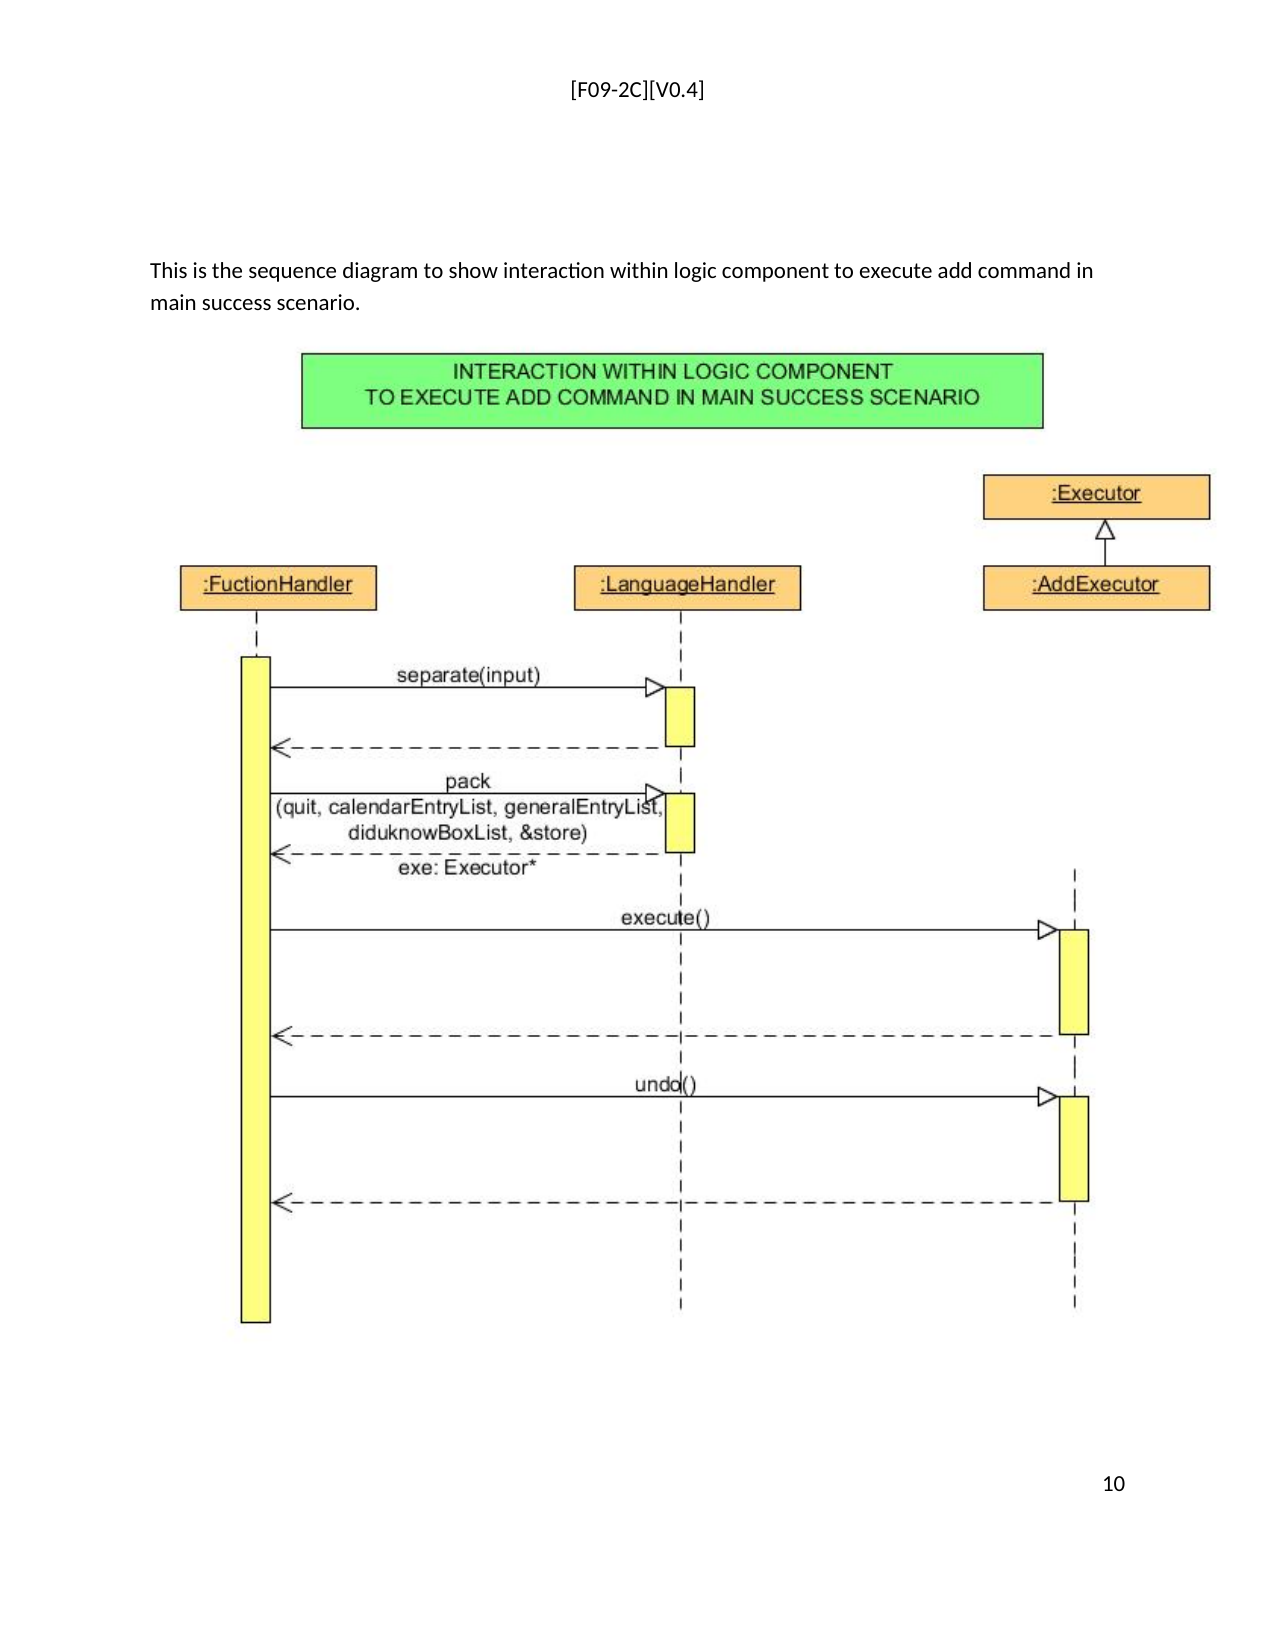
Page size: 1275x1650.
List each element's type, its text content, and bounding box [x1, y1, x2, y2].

text This is the sequence diagram to show interaction within logic component to execute add command in main success scenario. [150, 256, 1125, 316]
picture [150, 323, 1241, 1369]
